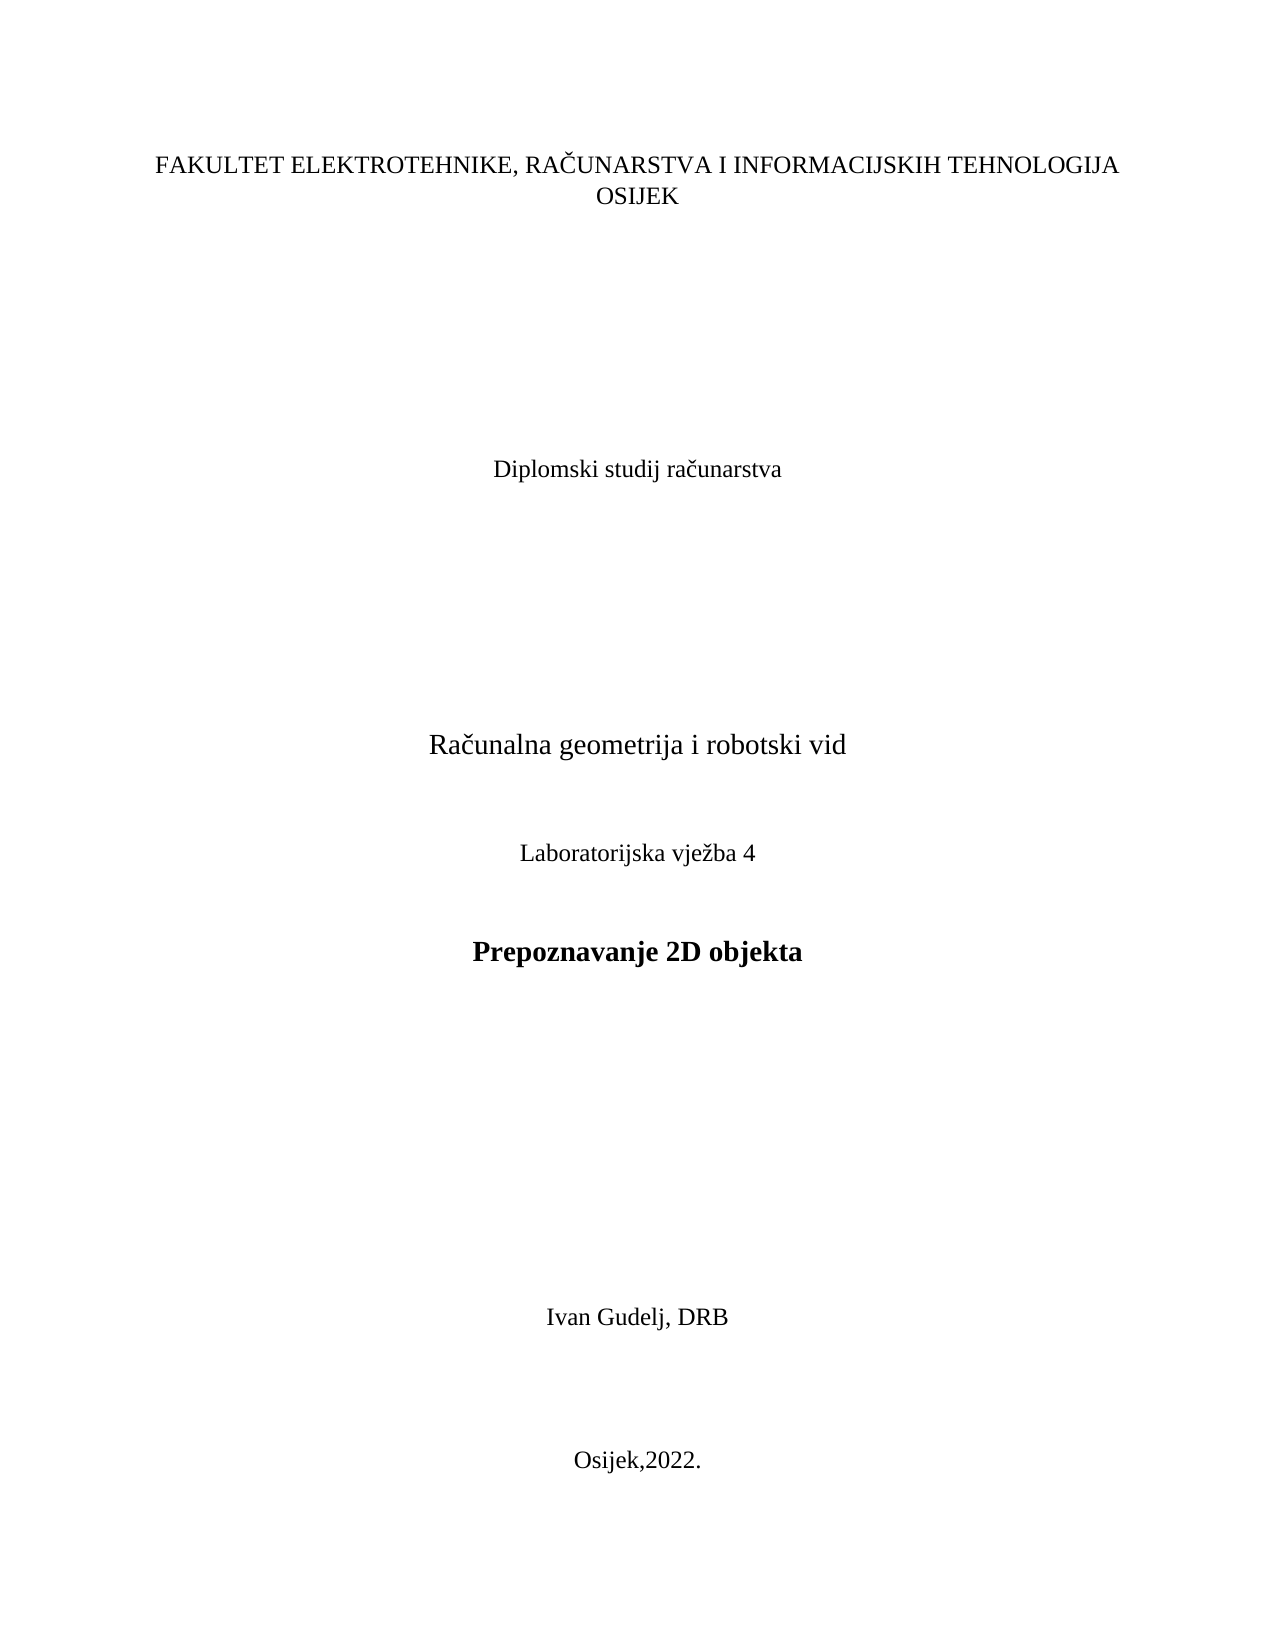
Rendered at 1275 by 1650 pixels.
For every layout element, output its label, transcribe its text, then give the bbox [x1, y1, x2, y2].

text Ivan Gudelj, DRB [150, 1302, 1125, 1331]
text Prepoznavanje 2D objekta [150, 934, 1125, 967]
text Diplomski studij računarstva [150, 454, 1125, 483]
text Laboratorijska vježba 4 [150, 838, 1125, 867]
text Osijek,2022. [150, 1445, 1125, 1474]
text FAKULTET ELEKTROTEHNIKE, RAČUNARSTVA I INFORMACIJSKIH TEHNOLOGIJA OSIJEK [150, 150, 1125, 210]
text Računalna geometrija i robotski vid [150, 727, 1125, 761]
